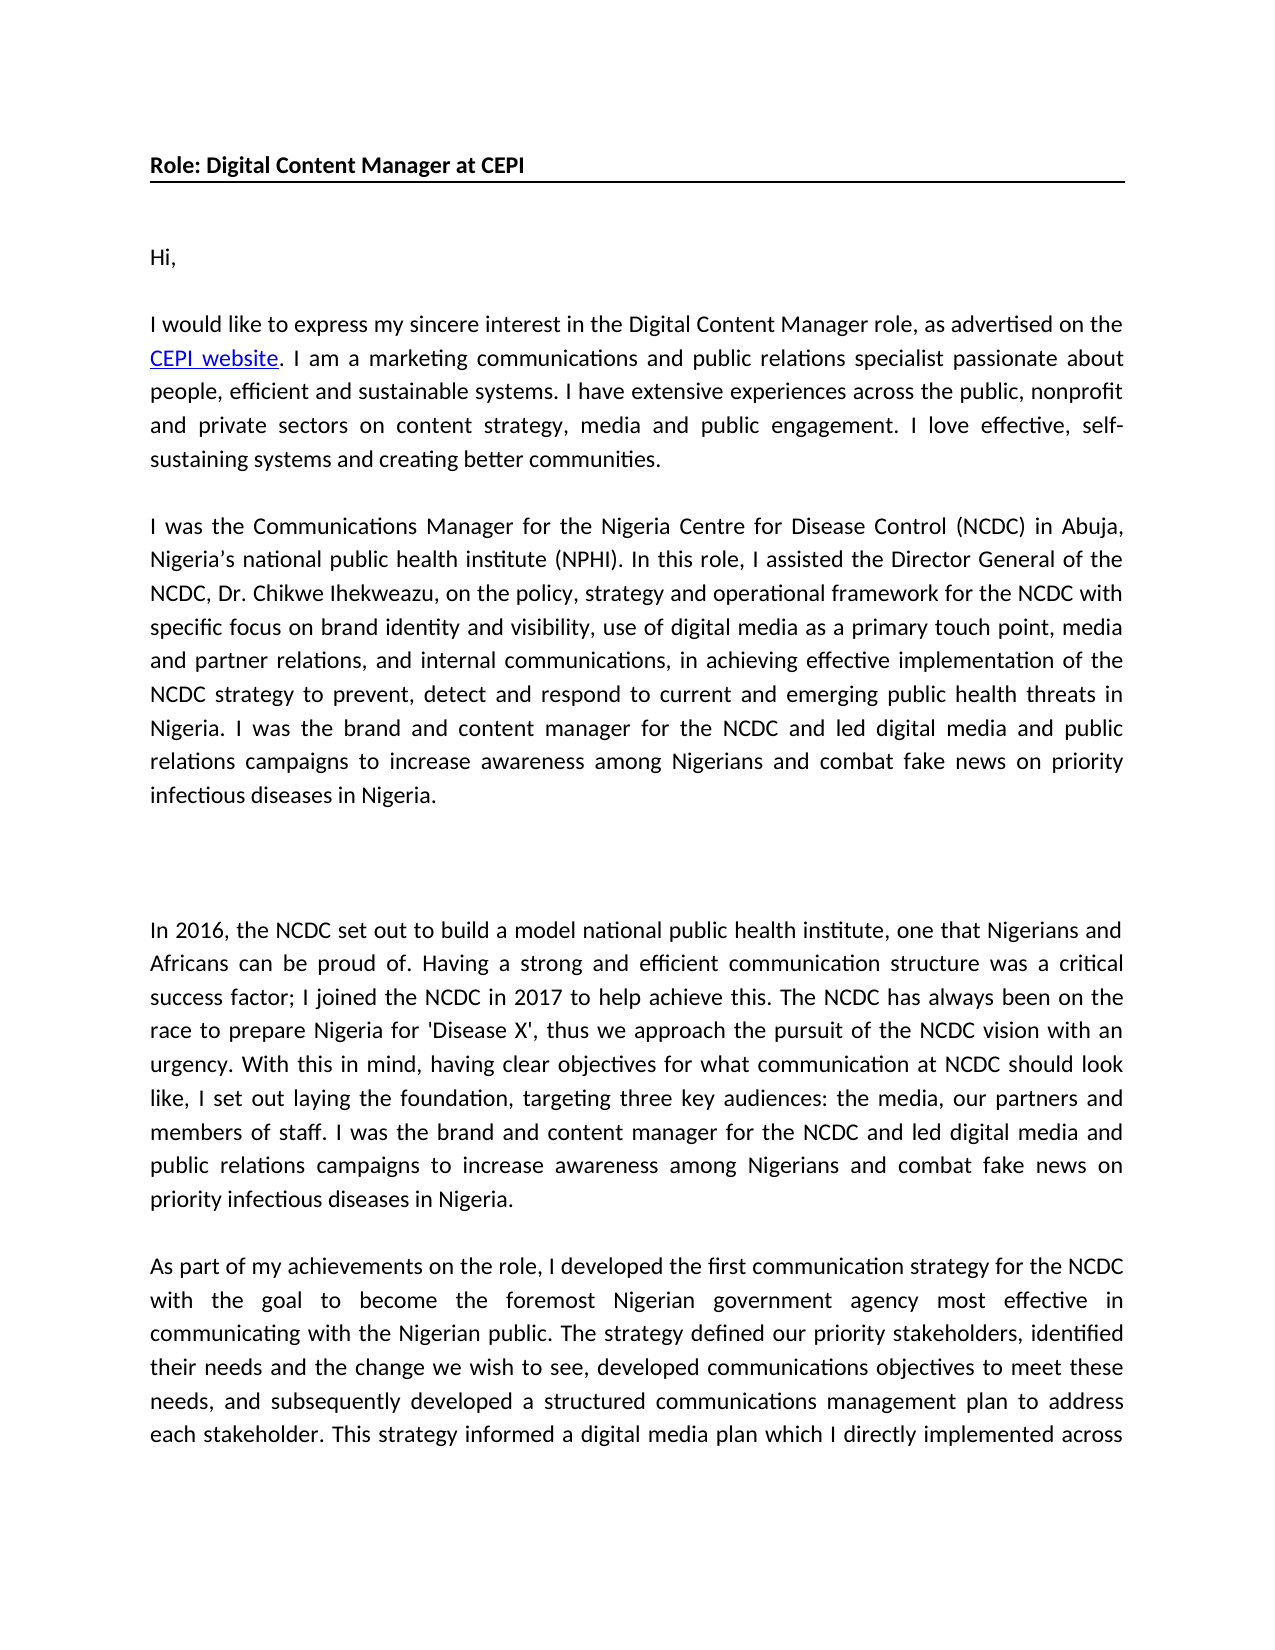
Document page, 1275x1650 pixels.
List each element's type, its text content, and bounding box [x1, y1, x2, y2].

text I would like to express my sincere interest in the Digital Content Manager role, as advertised on the CEPI website. I am a marketing communications and public relations specialist passionate about people, efficient and sustainable systems. I have extensive experiences across the public, nonprofit and private sectors on content strategy, media and public engagement. I love effective, self-sustaining systems and creating better communities. [150, 309, 1125, 473]
text Role: Digital Content Manager at CEPI [150, 150, 1125, 181]
text Hi, [150, 242, 1125, 271]
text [150, 1251, 1125, 1449]
text I was the Communications Manager for the Nigeria Centre for Disease Control (NCDC) in Abuja, Nigeria’s national public health institute (NPHI). In this role, I assisted the Director General of the NCDC, Dr. Chikwe Ihekweazu, on the policy, strategy and operational framework for the NCDC with specific focus on brand identity and visibility, use of digital media as a primary touch point, media and partner relations, and internal communications, in achieving effective implementation of the NCDC strategy to prevent, detect and respond to current and emerging public health threats in Nigeria. I was the brand and content manager for the NCDC and led digital media and public relations campaigns to increase awareness among Nigerians and combat fake news on priority infectious diseases in Nigeria. [150, 511, 1125, 809]
text In 2016, the NCDC set out to build a model national public health institute, one that Nigerians and Africans can be proud of. Having a strong and efficient communication structure was a critical success factor; I joined the NCDC in 2017 to help achieve this. The NCDC has always been on the race to prepare Nigeria for 'Disease X', thus we approach the pursuit of the NCDC vision with an urgency. With this in mind, having clear objectives for what communication at NCDC should look like, I set out laying the foundation, targeting three key audiences: the media, our partners and members of staff. I was the brand and content manager for the NCDC and led digital media and public relations campaigns to increase awareness among Nigerians and combat fake news on priority infectious diseases in Nigeria. [150, 915, 1125, 1213]
